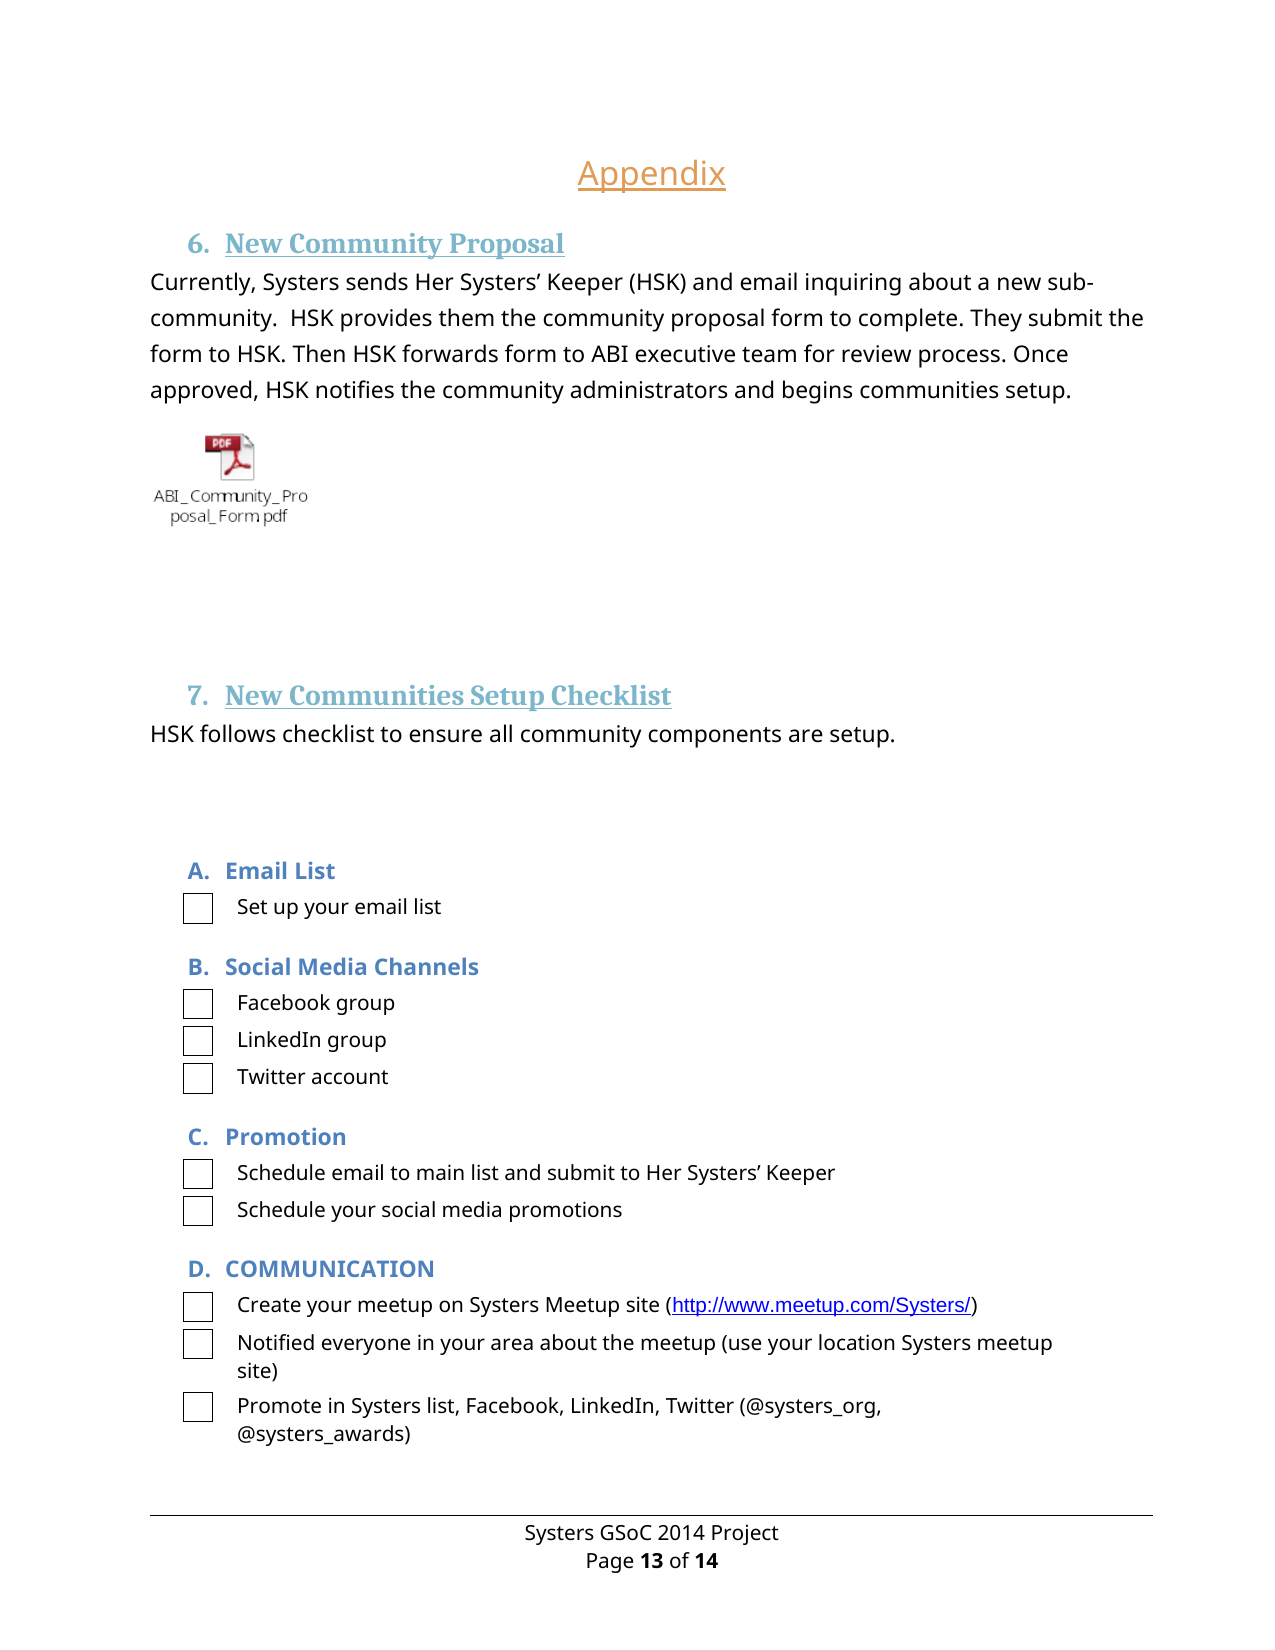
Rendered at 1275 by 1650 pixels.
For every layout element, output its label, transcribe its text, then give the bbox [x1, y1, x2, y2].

subtitle New Communities Setup Checklist [187, 679, 1153, 713]
text HSK follows checklist to ensure all community components are setup. [150, 718, 1153, 749]
table_cell [138, 1155, 225, 1192]
table_cell [138, 1192, 225, 1229]
table_cell Create your meetup on Systers Meetup site (http://www.meetup.com/Systers/) [225, 1288, 1068, 1325]
table_cell Schedule email to main list and submit to Her Systers’ Keeper [225, 1155, 1068, 1192]
table_cell LinkedIn group [225, 1022, 1068, 1059]
subtitle Appendix [150, 150, 1153, 195]
table_cell Schedule your social media promotions [225, 1192, 1068, 1229]
table_cell Set up your email list [225, 890, 1068, 927]
table_cell [138, 1060, 225, 1097]
table_cell Promote in Systers list, Facebook, LinkedIn, Twitter (@systers_org, @systers_awards) [225, 1388, 1068, 1451]
text Currently, Systers sends Her Systers’ Keeper (HSK) and email inquiring about a new sub-community. HSK provides them the community proposal form to complete. They submit the form to HSK. Then HSK forwards form to ABI executive team for review process. Once approved, HSK notifies the community administrators and begins communities setup. [150, 266, 1153, 405]
table_cell Facebook group [225, 985, 1068, 1022]
table_cell Social Media Channels [138, 927, 1068, 985]
table_cell Notified everyone in your area about the meetup (use your location Systers meetup site) [225, 1325, 1068, 1388]
table_cell COMMUNICATION [138, 1230, 1068, 1288]
table_cell [138, 890, 225, 927]
table_cell Promotion [138, 1097, 1068, 1155]
table_cell [138, 1325, 225, 1388]
table_header Email List [138, 831, 1068, 889]
table_cell [138, 1388, 225, 1451]
table_cell Twitter account [225, 1060, 1068, 1097]
table_cell [138, 1022, 225, 1059]
subtitle New Community Proposal [187, 227, 1153, 261]
table_cell [138, 1288, 225, 1325]
table_cell [138, 985, 225, 1022]
